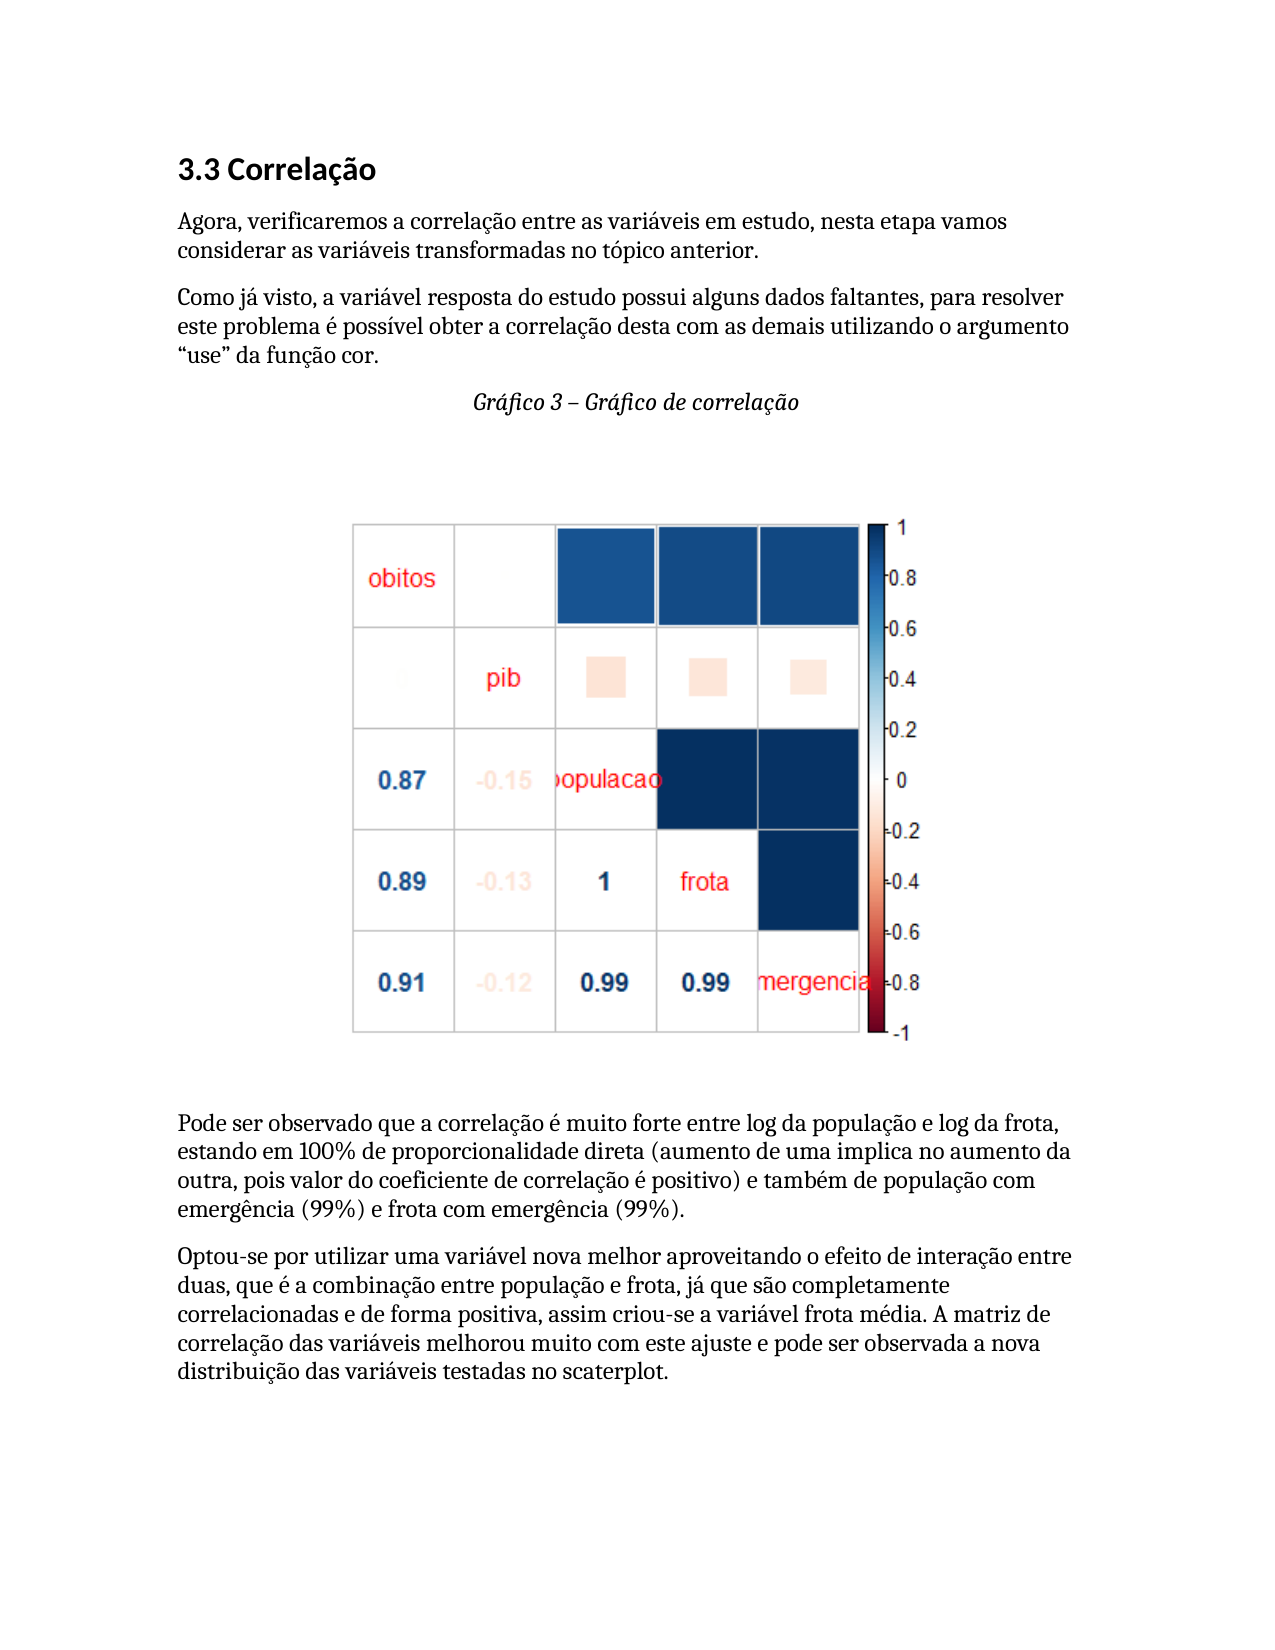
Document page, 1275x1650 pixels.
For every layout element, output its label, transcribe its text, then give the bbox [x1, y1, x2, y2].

subtitle 3.3 Correlação [177, 148, 1098, 188]
text Pode ser observado que a correlação é muito forte entre log da população e log da frota, estando em 100% de proporcionalidade direta (aumento de uma implica no aumento da outra, pois valor do coeficiente de correlação é positivo) e também de população com emergência (99%) e frota com emergência (99%). [177, 1108, 1098, 1223]
picture [177, 483, 935, 1090]
text Agora, verificaremos a correlação entre as variáveis em estudo, nesta etapa vamos considerar as variáveis transformadas no tópico anterior. [177, 207, 1098, 264]
text Optou-se por utilizar uma variável nova melhor aproveitando o efeito de interação entre duas, que é a combinação entre população e frota, já que são completamente correlacionadas e de forma positiva, assim criou-se a variável frota média. A matriz de correlação das variáveis melhorou muito com este ajuste e pode ser observada a nova distribuição das variáveis testadas no scaterplot. [177, 1242, 1098, 1386]
text Como já visto, a variável resposta do estudo possui alguns dados faltantes, para resolver este problema é possível obter a correlação desta com as demais utilizando o argumento “use” da função cor. [177, 283, 1098, 369]
text Gráfico 3 – Gráfico de correlação [177, 388, 1098, 417]
